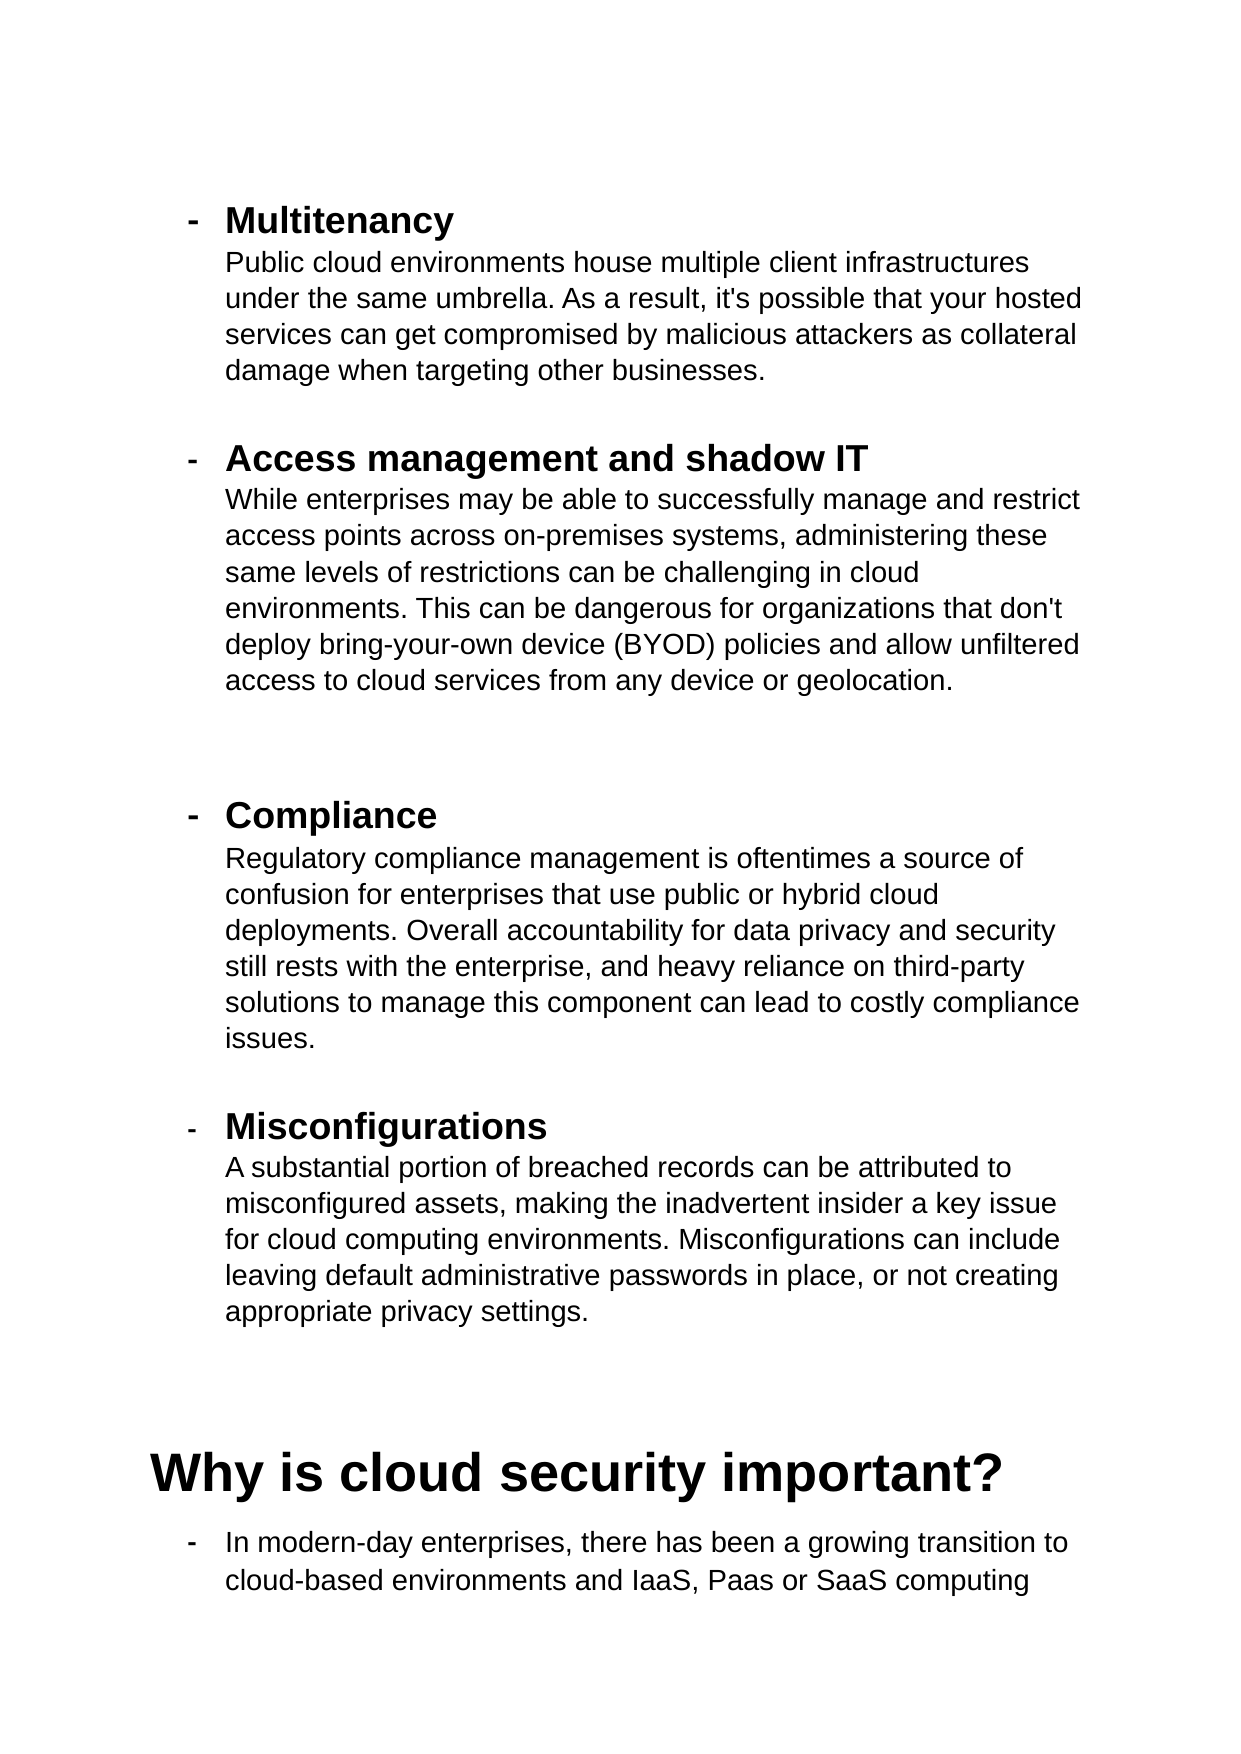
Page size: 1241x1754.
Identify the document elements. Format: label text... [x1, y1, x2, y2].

list Compliance Regulatory compliance management is oftentimes a source of confusion for enterprises that use public or hybrid cloud deployments. Overall accountability for data privacy and security still rests with the enterprise, and heavy reliance on third-party solutions to manage this component can lead to costly compliance issues. [187, 792, 1090, 1055]
text Why is cloud security important? [150, 1440, 1090, 1503]
list Access management and shadow IT While enterprises may be able to successfully manage and restrict access points across on-premises systems, administering these same levels of restrictions can be challenging in cloud environments. This can be dangerous for organizations that don't deploy bring-your-own device (BYOD) policies and allow unfiltered access to cloud services from any device or geolocation. [187, 436, 1090, 697]
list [187, 1524, 1090, 1596]
list Multitenancy Public cloud environments house multiple client infrastructures under the same umbrella. As a result, it's possible that your hosted services can get compromised by malicious attackers as collateral damage when targeting other businesses. [187, 197, 1090, 387]
list Misconfigurations A substantial portion of breached records can be attributed to misconfigured assets, making the inadvertent insider a key issue for cloud computing environments. Misconfigurations can include leaving default administrative passwords in place, or not creating appropriate privacy settings. [187, 1104, 1090, 1328]
